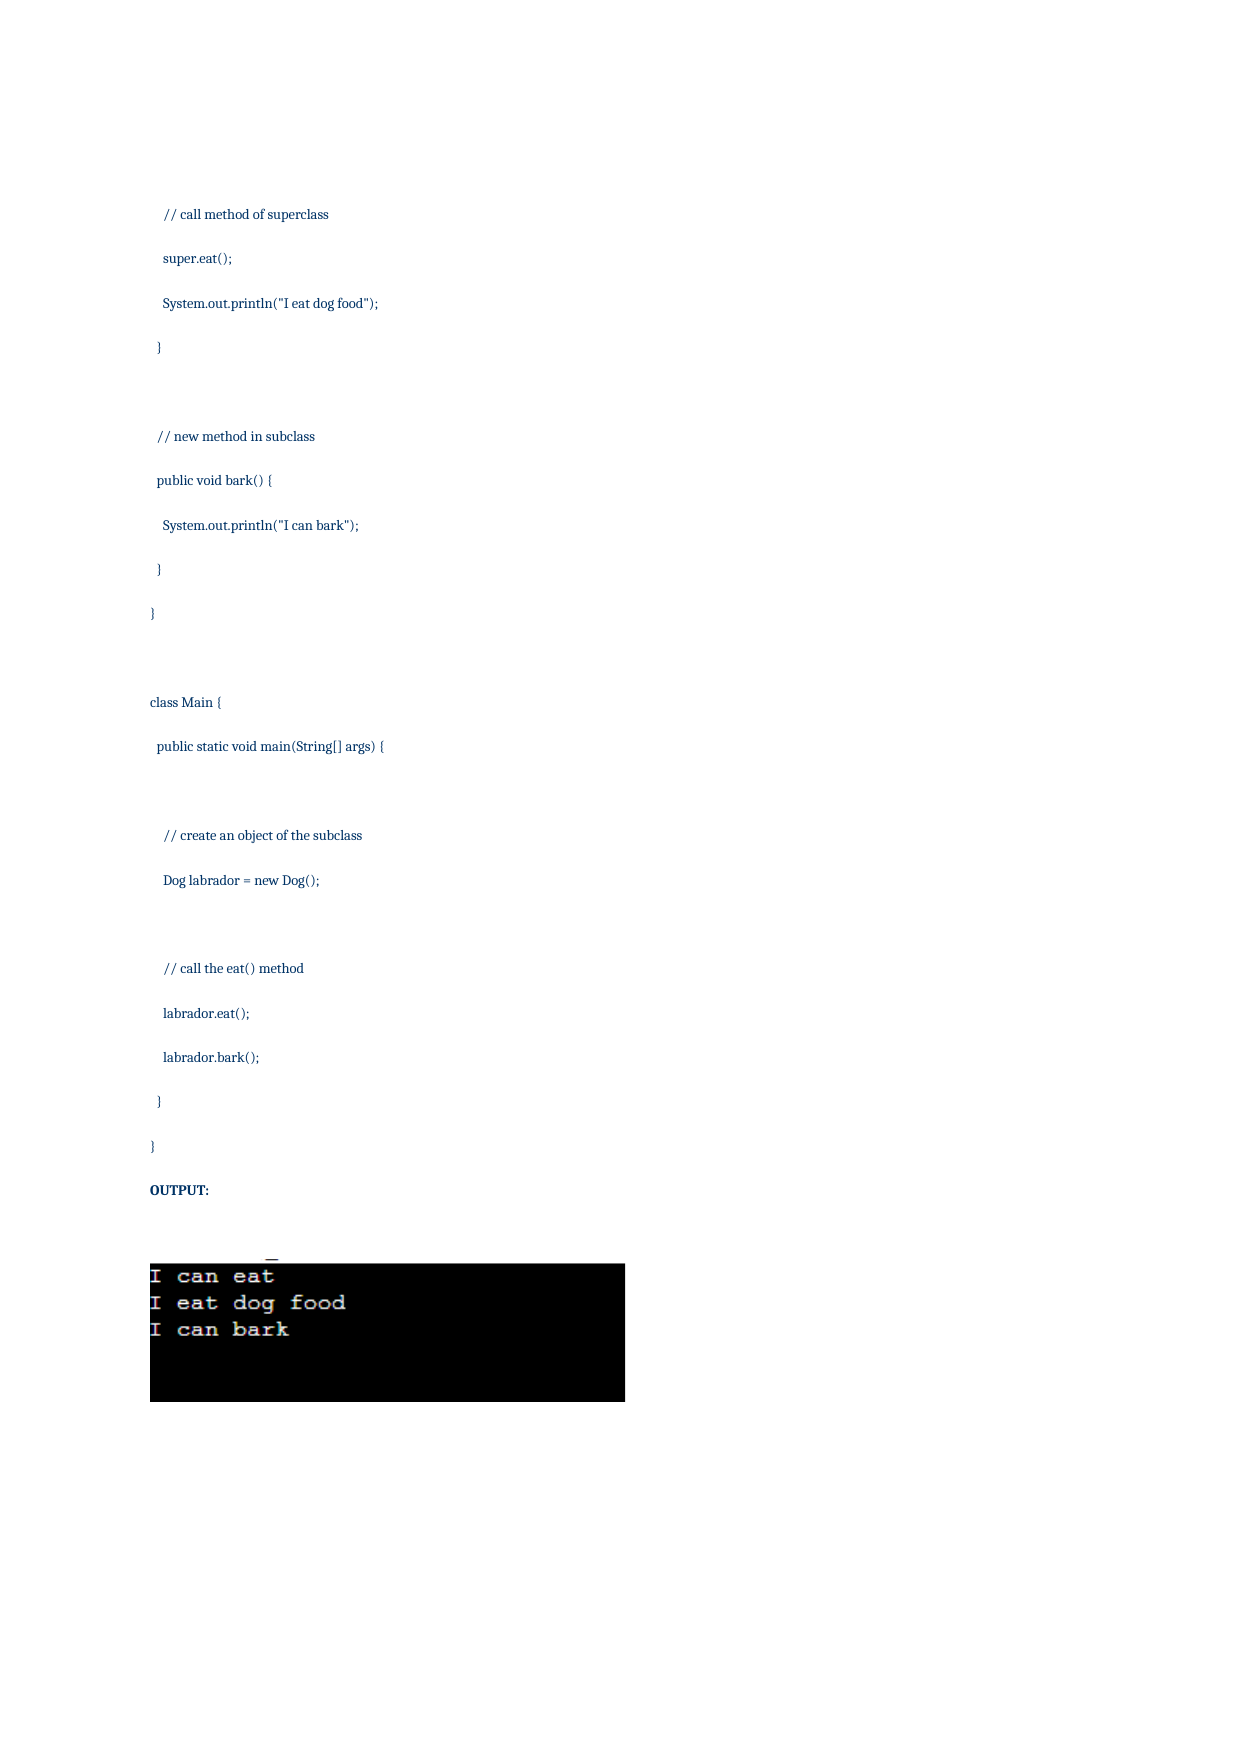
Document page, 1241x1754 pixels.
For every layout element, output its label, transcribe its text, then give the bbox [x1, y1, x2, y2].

text public static void main(String[] args) { [150, 727, 1090, 756]
text } [150, 327, 1090, 356]
text System.out.println("I eat dog food"); [150, 283, 1090, 312]
text } [150, 1126, 1090, 1155]
text Dog labrador = new Dog(); [150, 860, 1090, 889]
text // call the eat() method [150, 949, 1090, 977]
text labrador.bark(); [150, 1037, 1090, 1066]
text public void bark() { [150, 461, 1090, 489]
text } [150, 549, 1090, 578]
text // new method in subclass [150, 416, 1090, 445]
text } [150, 1082, 1090, 1111]
text // call method of superclass [150, 194, 1090, 223]
text // create an object of the subclass [150, 816, 1090, 844]
text labrador.eat(); [150, 993, 1090, 1022]
text OUTPUT: [150, 1171, 1090, 1199]
text } [150, 594, 1090, 622]
text System.out.println("I can bark"); [150, 505, 1090, 534]
text super.eat(); [150, 239, 1090, 267]
picture [150, 1259, 625, 1402]
text class Main { [150, 682, 1090, 711]
